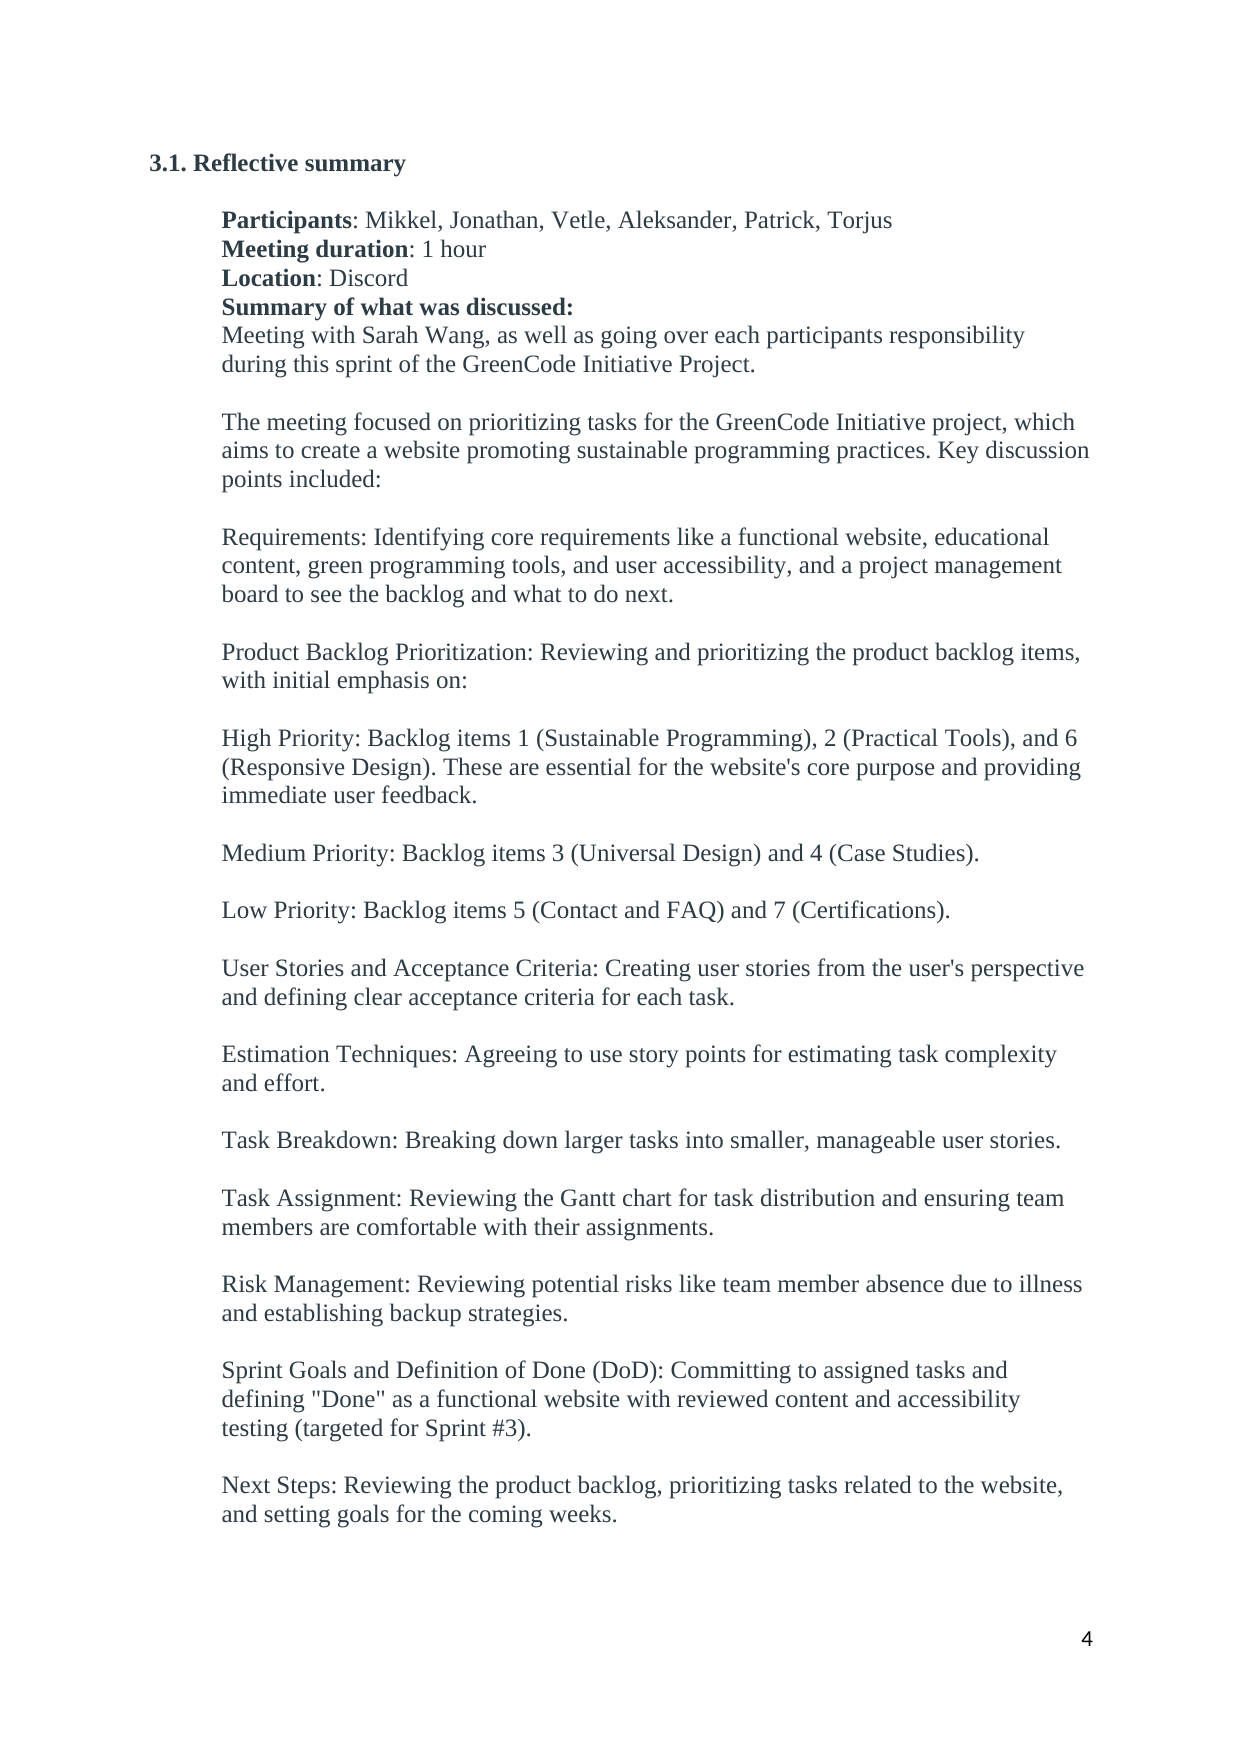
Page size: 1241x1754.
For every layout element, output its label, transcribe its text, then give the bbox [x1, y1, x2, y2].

text Medium Priority: Backlog items 3 (Universal Design) and 4 (Case Studies). [221, 838, 1093, 867]
text Product Backlog Prioritization: Reviewing and prioritizing the product backlog items, with initial emphasis on: [221, 637, 1093, 694]
text Task Breakdown: Breaking down larger tasks into smaller, manageable user stories. [221, 1126, 1093, 1154]
text Task Assignment: Reviewing the Gantt chart for task distribution and ensuring team members are comfortable with their assignments. [221, 1183, 1093, 1241]
text Participants: Mikkel, Jonathan, Vetle, Aleksander, Patrick, Torjus [221, 206, 1093, 234]
text Requirements: Identifying core requirements like a functional website, educational content, green programming tools, and user accessibility, and a project management board to see the backlog and what to do next. [221, 522, 1093, 608]
text 3.1. Reflective summary [149, 148, 1093, 176]
text High Priority: Backlog items 1 (Sustainable Programming), 2 (Practical Tools), and 6 (Responsive Design). These are essential for the website's core purpose and providing immediate user feedback. [221, 723, 1093, 809]
text Estimation Techniques: Agreeing to use story points for estimating task complexity and effort. [221, 1039, 1093, 1097]
text Sprint Goals and Definition of Done (DoD): Committing to assigned tasks and defining "Done" as a functional website with reviewed content and accessibility testing (targeted for Sprint #3). [221, 1356, 1093, 1442]
text Risk Management: Reviewing potential risks like team member absence due to illness and establishing backup strategies. [221, 1269, 1093, 1327]
text Next Steps: Reviewing the product backlog, prioritizing tasks related to the website, and setting goals for the coming weeks. [221, 1471, 1093, 1528]
text User Stories and Acceptance Criteria: Creating user stories from the user's perspective and defining clear acceptance criteria for each task. [221, 953, 1093, 1011]
text Low Priority: Backlog items 5 (Contact and FAQ) and 7 (Certifications). [221, 896, 1093, 924]
text Meeting with Sarah Wang, as well as going over each participants responsibility during this sprint of the GreenCode Initiative Project. [221, 321, 1093, 378]
text Meeting duration: 1 hour [221, 234, 1093, 263]
text Summary of what was discussed: [221, 292, 1093, 321]
text The meeting focused on prioritizing tasks for the GreenCode Initiative project, which aims to create a website promoting sustainable programming practices. Key discussion points included: [221, 407, 1093, 493]
text Location: Discord [221, 263, 1093, 292]
